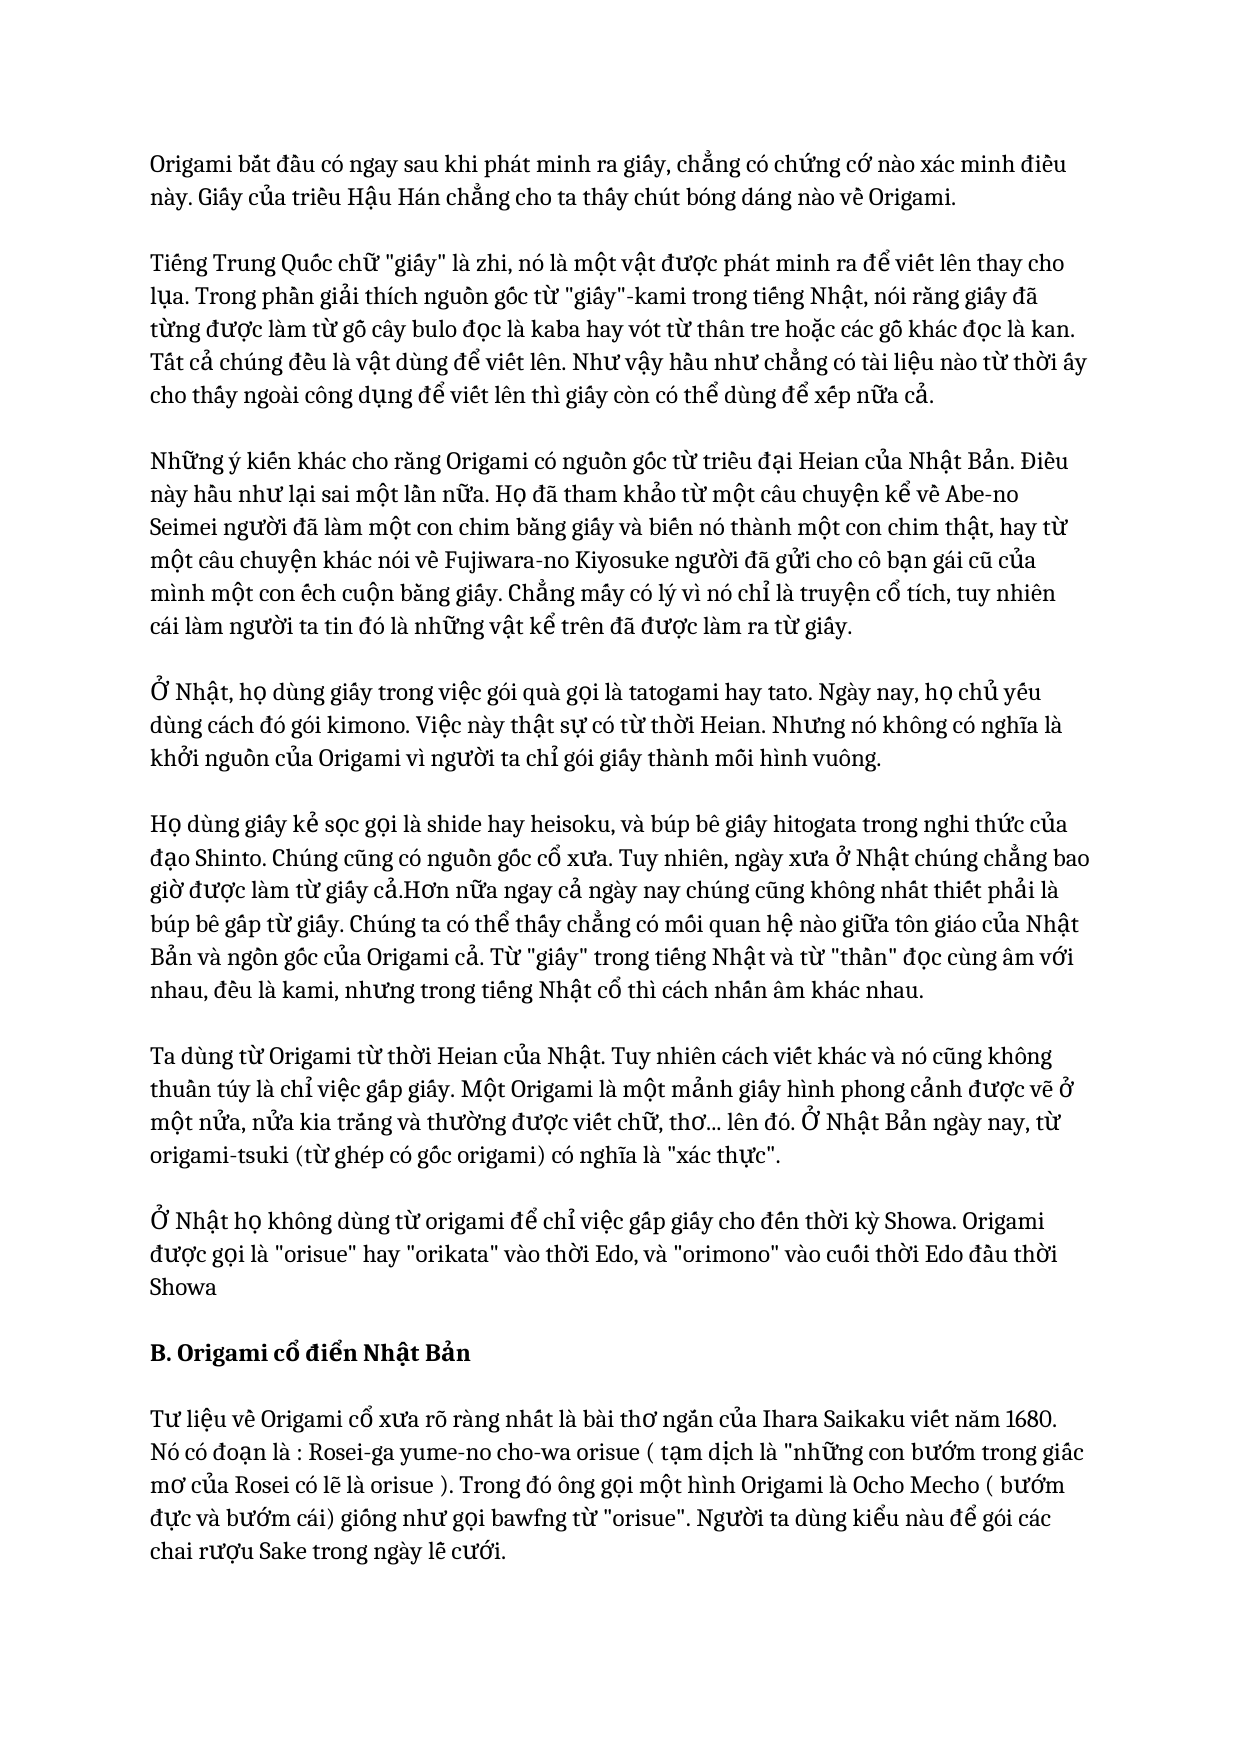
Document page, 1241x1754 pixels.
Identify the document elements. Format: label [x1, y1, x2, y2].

text [150, 150, 1090, 1599]
